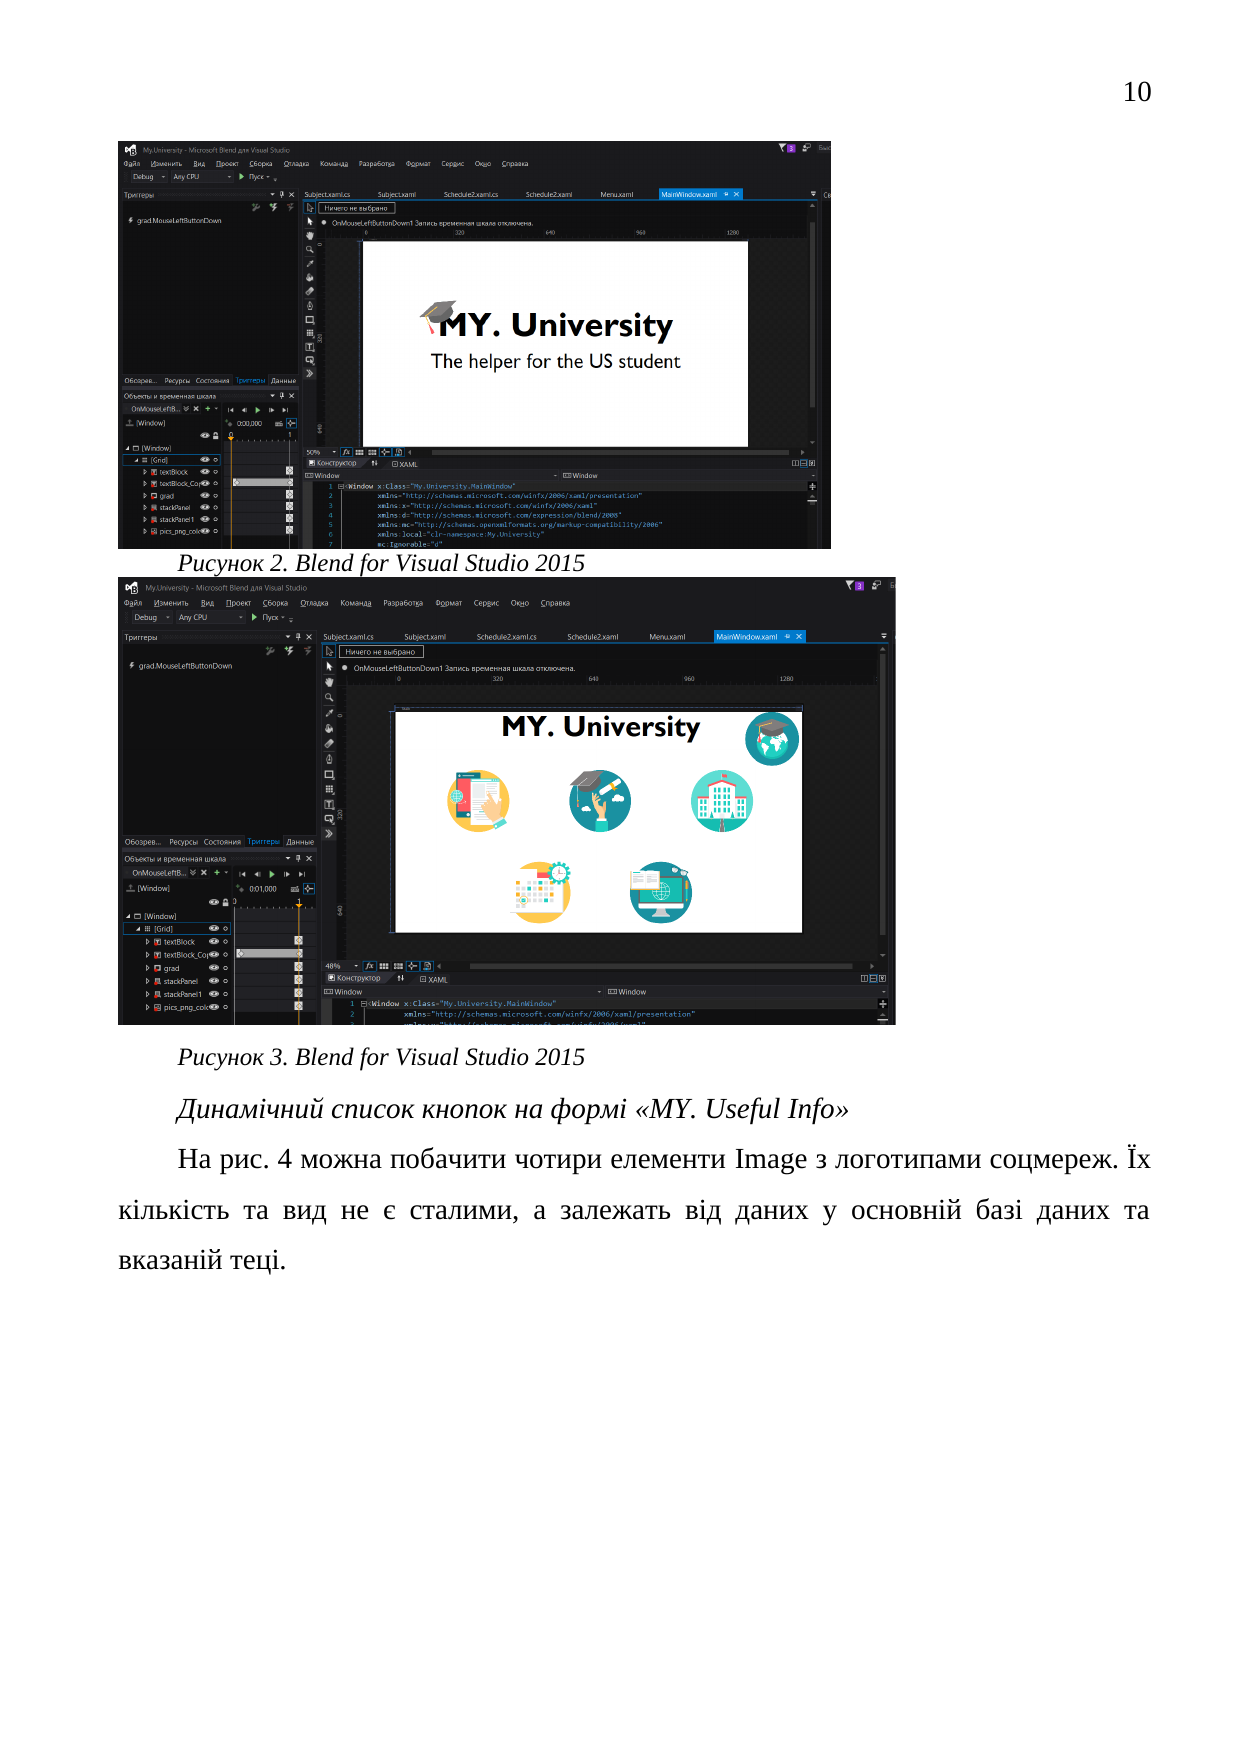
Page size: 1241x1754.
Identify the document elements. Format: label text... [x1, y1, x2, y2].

text На рис. 4 можна побачити чотири елементи Image з логотипами соцмереж. Їх кількість та вид не є сталими, а залежать від даних у основній базі даних та вказаній теці. [118, 1142, 1152, 1276]
picture [118, 577, 896, 1025]
text Динамічний список кнопок на формі «MY. Useful Info» [118, 1091, 1152, 1125]
text Рисунок 3. Blend for Visual Studio 2015 [118, 1042, 1152, 1070]
picture [118, 141, 831, 549]
text Рисунок 2. Blend for Visual Studio 2015 [118, 548, 1152, 577]
